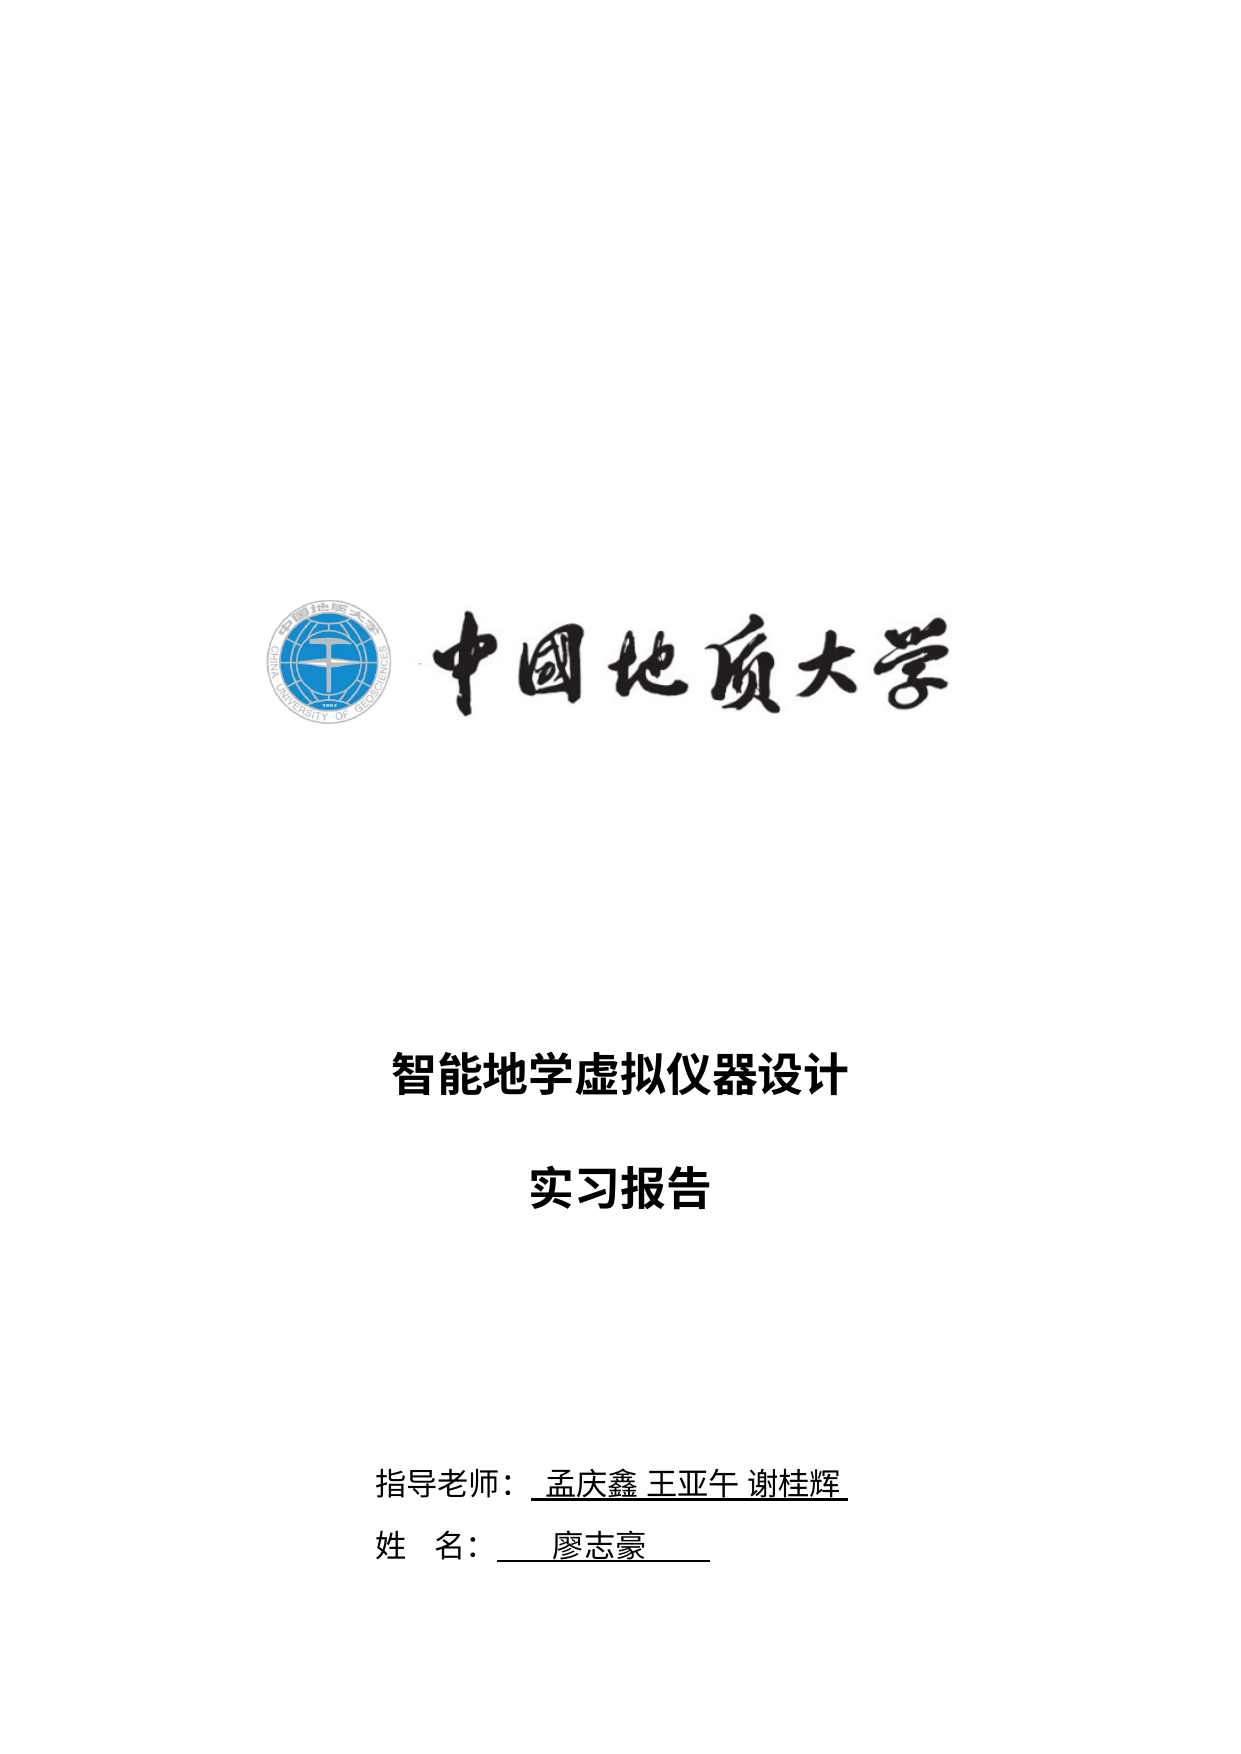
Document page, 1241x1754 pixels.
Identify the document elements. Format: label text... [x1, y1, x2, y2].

text 姓 名： 廖志豪 [187, 1521, 1053, 1566]
picture [411, 584, 982, 738]
text 指导老师： 孟庆鑫 王亚午 谢桂辉 [187, 1459, 1053, 1505]
text 智能地学虚拟仪器设计 [187, 1023, 1053, 1121]
picture [258, 585, 399, 738]
text 实习报告 [187, 1137, 1053, 1234]
